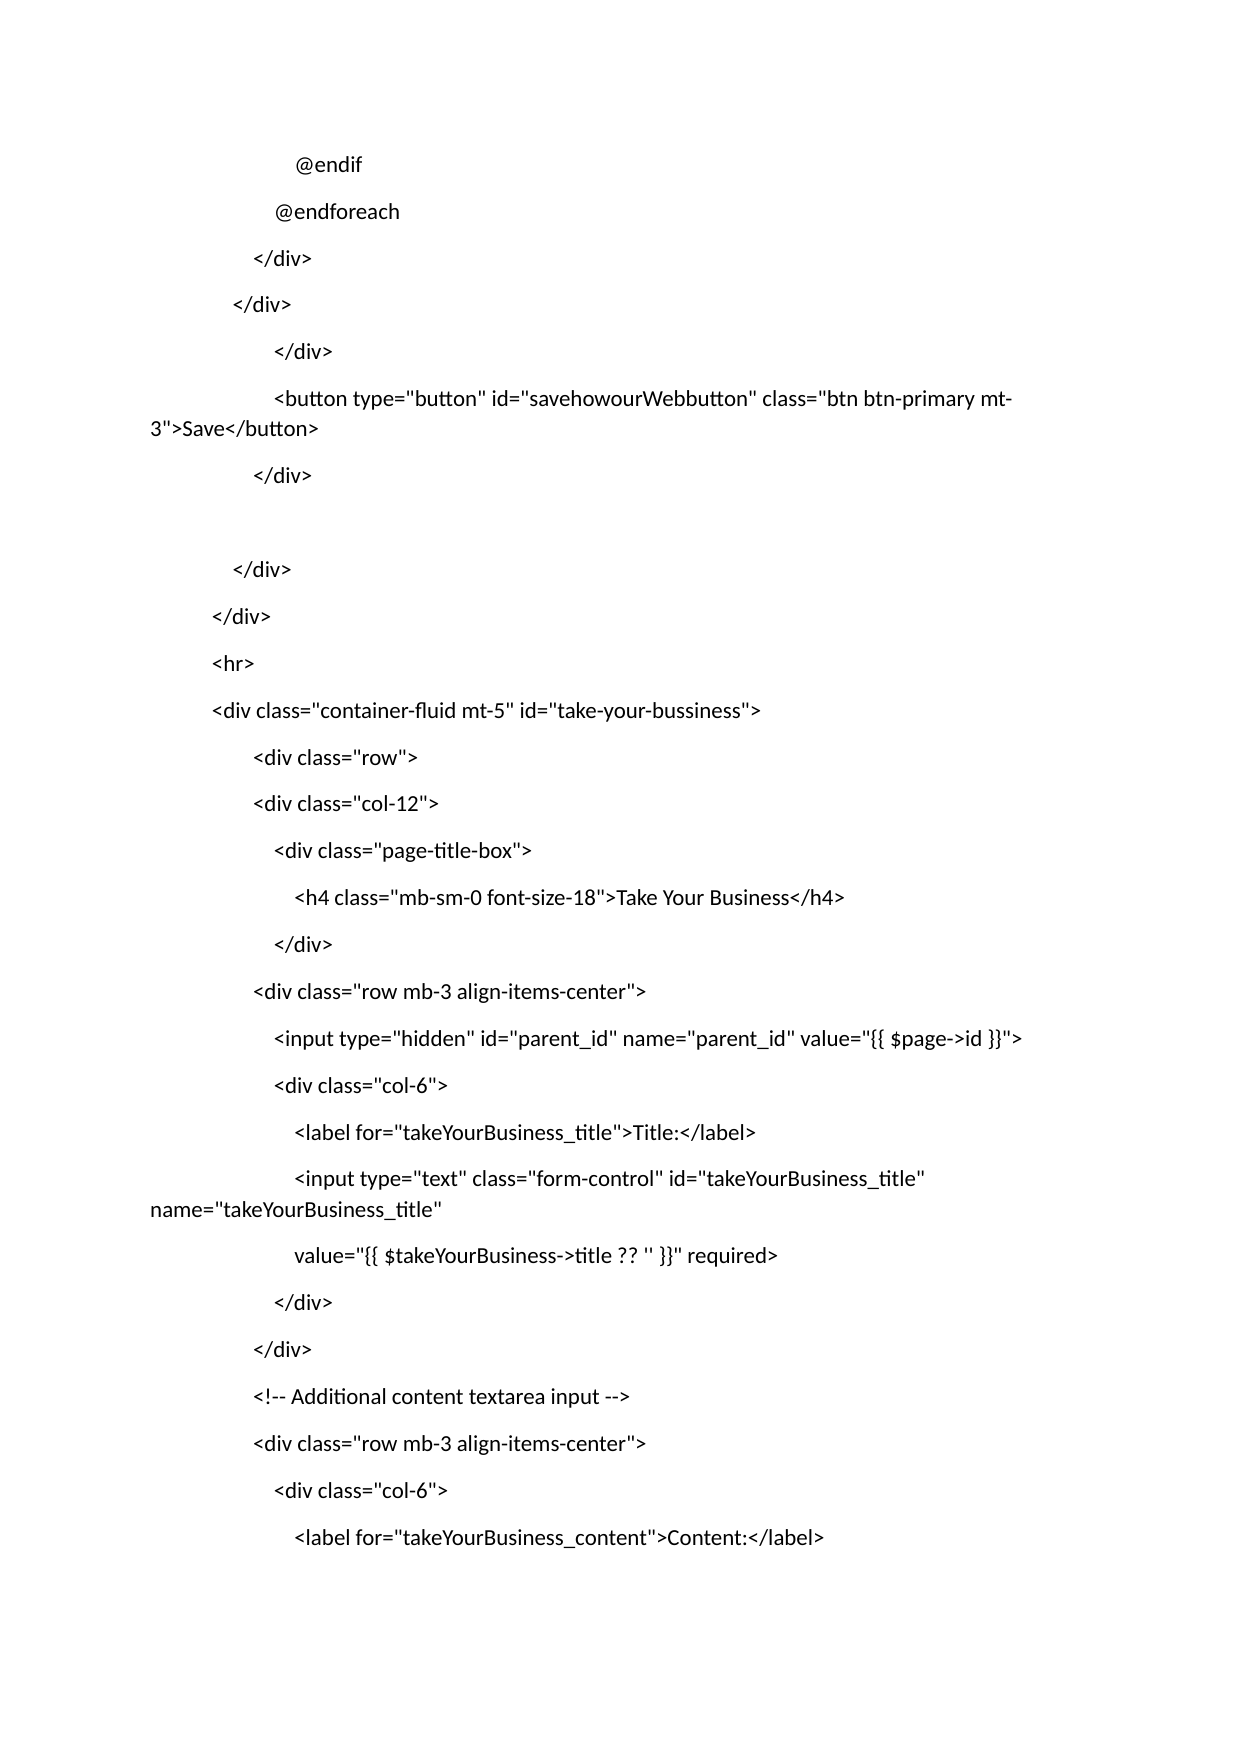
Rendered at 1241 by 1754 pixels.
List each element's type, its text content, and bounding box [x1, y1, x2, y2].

text @endforeach [150, 197, 1090, 225]
text <div class="row mb-3 align-items-center"> [150, 977, 1090, 1005]
text </div> [150, 602, 1090, 630]
text </div> [150, 1335, 1090, 1363]
text <div class="page-title-box"> [150, 836, 1090, 864]
text </div> [150, 337, 1090, 366]
text <hr> [150, 649, 1090, 677]
text <div class="row"> [150, 743, 1090, 771]
text </div> [150, 1288, 1090, 1317]
text <div class="col-12"> [150, 789, 1090, 818]
text <button type="button" id="savehowourWebbutton" class="btn btn-primary mt-3">Save</button> [150, 384, 1090, 443]
text </div> [150, 461, 1090, 489]
text <!-- Additional content textarea input --> [150, 1382, 1090, 1410]
text value="{{ $takeYourBusiness->title ?? '' }}" required> [150, 1242, 1090, 1270]
text </div> [150, 930, 1090, 958]
text <div class="col-6"> [150, 1476, 1090, 1504]
text </div> [150, 555, 1090, 583]
text <h4 class="mb-sm-0 font-size-18">Take Your Business</h4> [150, 883, 1090, 911]
text </div> [150, 291, 1090, 319]
text <input type="text" class="form-control" id="takeYourBusiness_title" name="takeYourBusiness_title" [150, 1164, 1090, 1223]
text </div> [150, 244, 1090, 272]
text <label for="takeYourBusiness_title">Title:</label> [150, 1118, 1090, 1146]
text <div class="row mb-3 align-items-center"> [150, 1429, 1090, 1457]
text <input type="hidden" id="parent_id" name="parent_id" value="{{ $page->id }}"> [150, 1024, 1090, 1052]
text <label for="takeYourBusiness_content">Content:</label> [150, 1523, 1090, 1551]
text <div class="container-fluid mt-5" id="take-your-bussiness"> [150, 696, 1090, 724]
text <div class="col-6"> [150, 1071, 1090, 1099]
text @endif [150, 150, 1090, 178]
